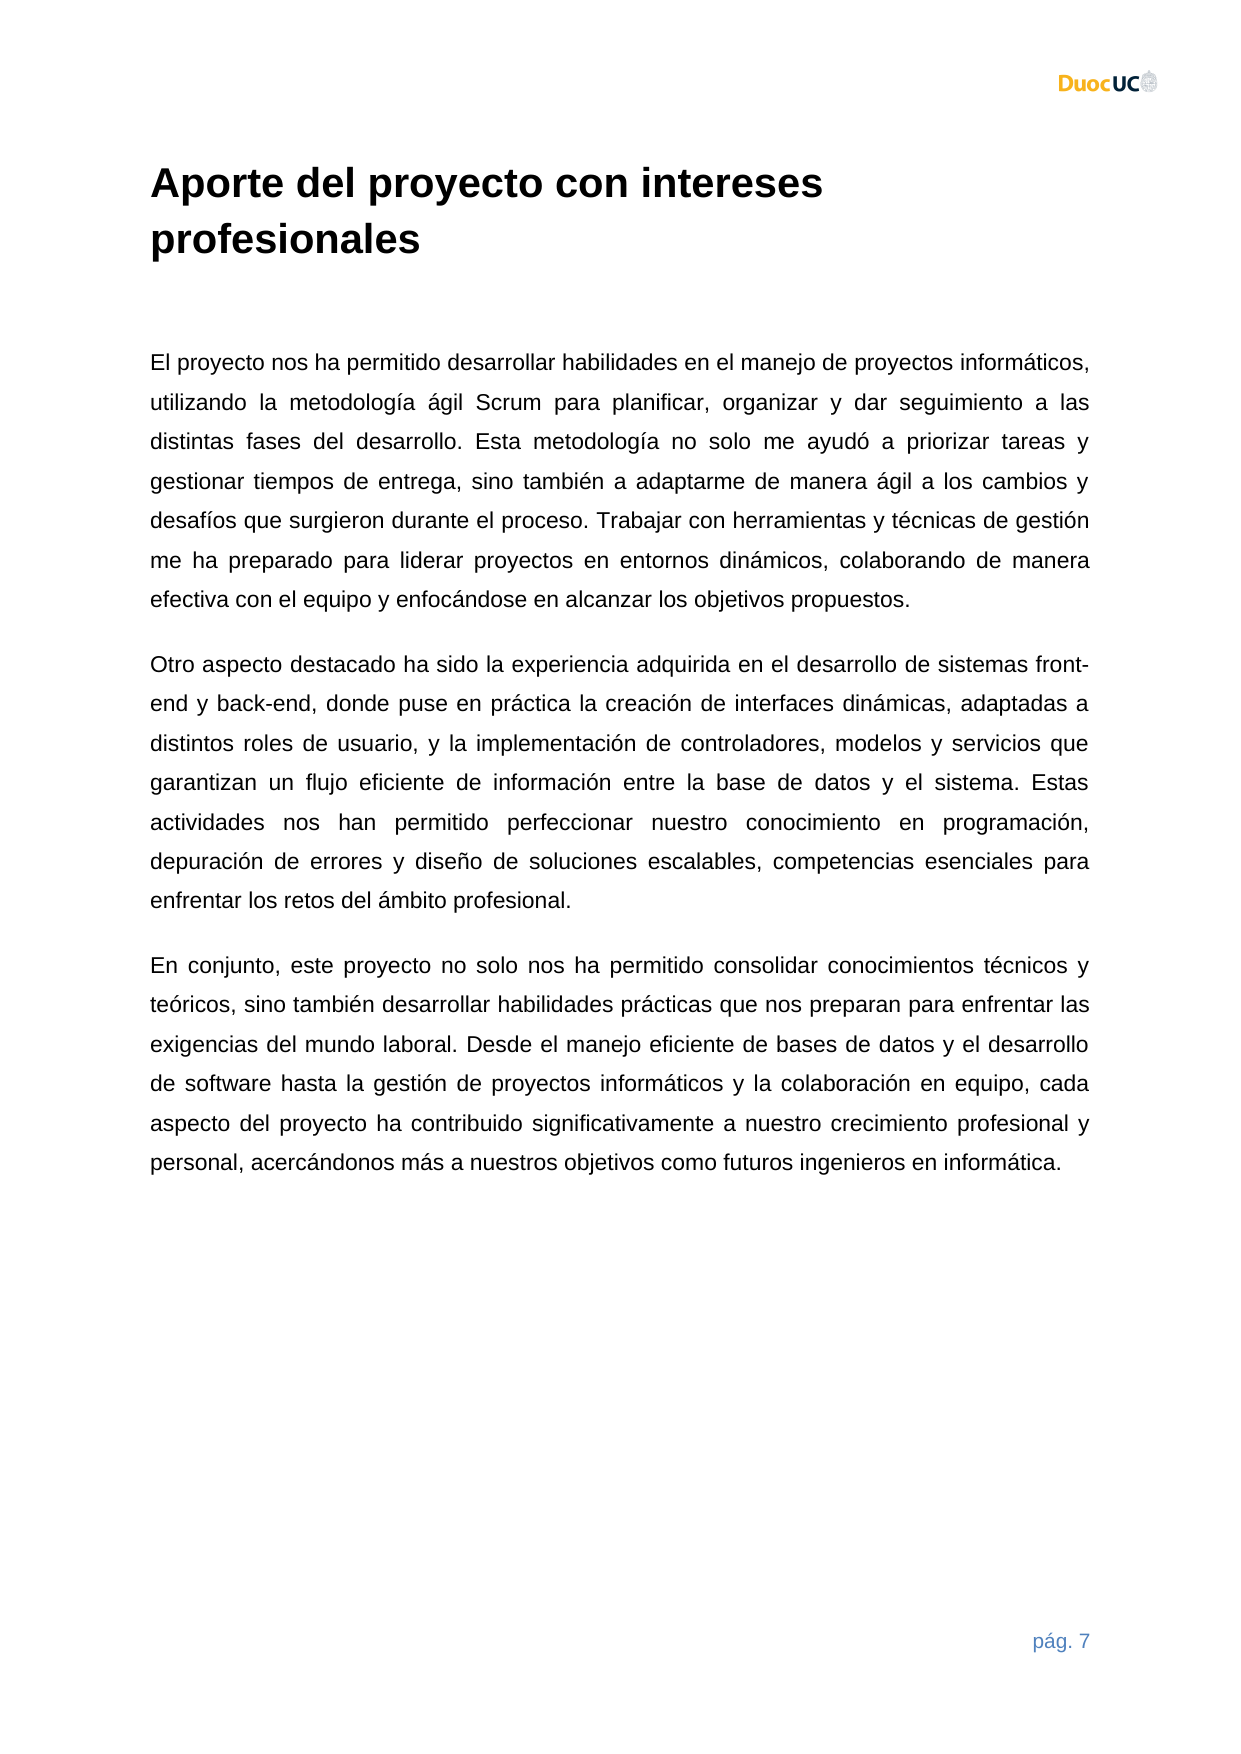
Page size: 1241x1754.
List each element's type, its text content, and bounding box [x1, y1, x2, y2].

text El proyecto nos ha permitido desarrollar habilidades en el manejo de proyectos informáticos, utilizando la metodología ágil Scrum para planificar, organizar y dar seguimiento a las distintas fases del desarrollo. Esta metodología no solo me ayudó a priorizar tareas y gestionar tiempos de entrega, sino también a adaptarme de manera ágil a los cambios y desafíos que surgieron durante el proceso. Trabajar con herramientas y técnicas de gestión me ha preparado para liderar proyectos en entornos dinámicos, colaborando de manera efectiva con el equipo y enfocándose en alcanzar los objetivos propuestos. [150, 349, 1090, 612]
subtitle Aporte del proyecto con intereses profesionales [150, 159, 1090, 262]
text Otro aspecto destacado ha sido la experiencia adquirida en el desarrollo de sistemas front-end y back-end, donde puse en práctica la creación de interfaces dinámicas, adaptadas a distintos roles de usuario, y la implementación de controladores, modelos y servicios que garantizan un flujo eficiente de información entre la base de datos y el sistema. Estas actividades nos han permitido perfeccionar nuestro conocimiento en programación, depuración de errores y diseño de soluciones escalables, competencias esenciales para enfrentar los retos del ámbito profesional. [150, 651, 1090, 914]
picture [1054, 29, 1162, 137]
text En conjunto, este proyecto no solo nos ha permitido consolidar conocimientos técnicos y teóricos, sino también desarrollar habilidades prácticas que nos preparan para enfrentar las exigencias del mundo laboral. Desde el manejo eficiente de bases de datos y el desarrollo de software hasta la gestión de proyectos informáticos y la colaboración en equipo, cada aspecto del proyecto ha contribuido significativamente a nuestro crecimiento profesional y personal, acercándonos más a nuestros objetivos como futuros ingenieros en informática. [150, 952, 1090, 1176]
